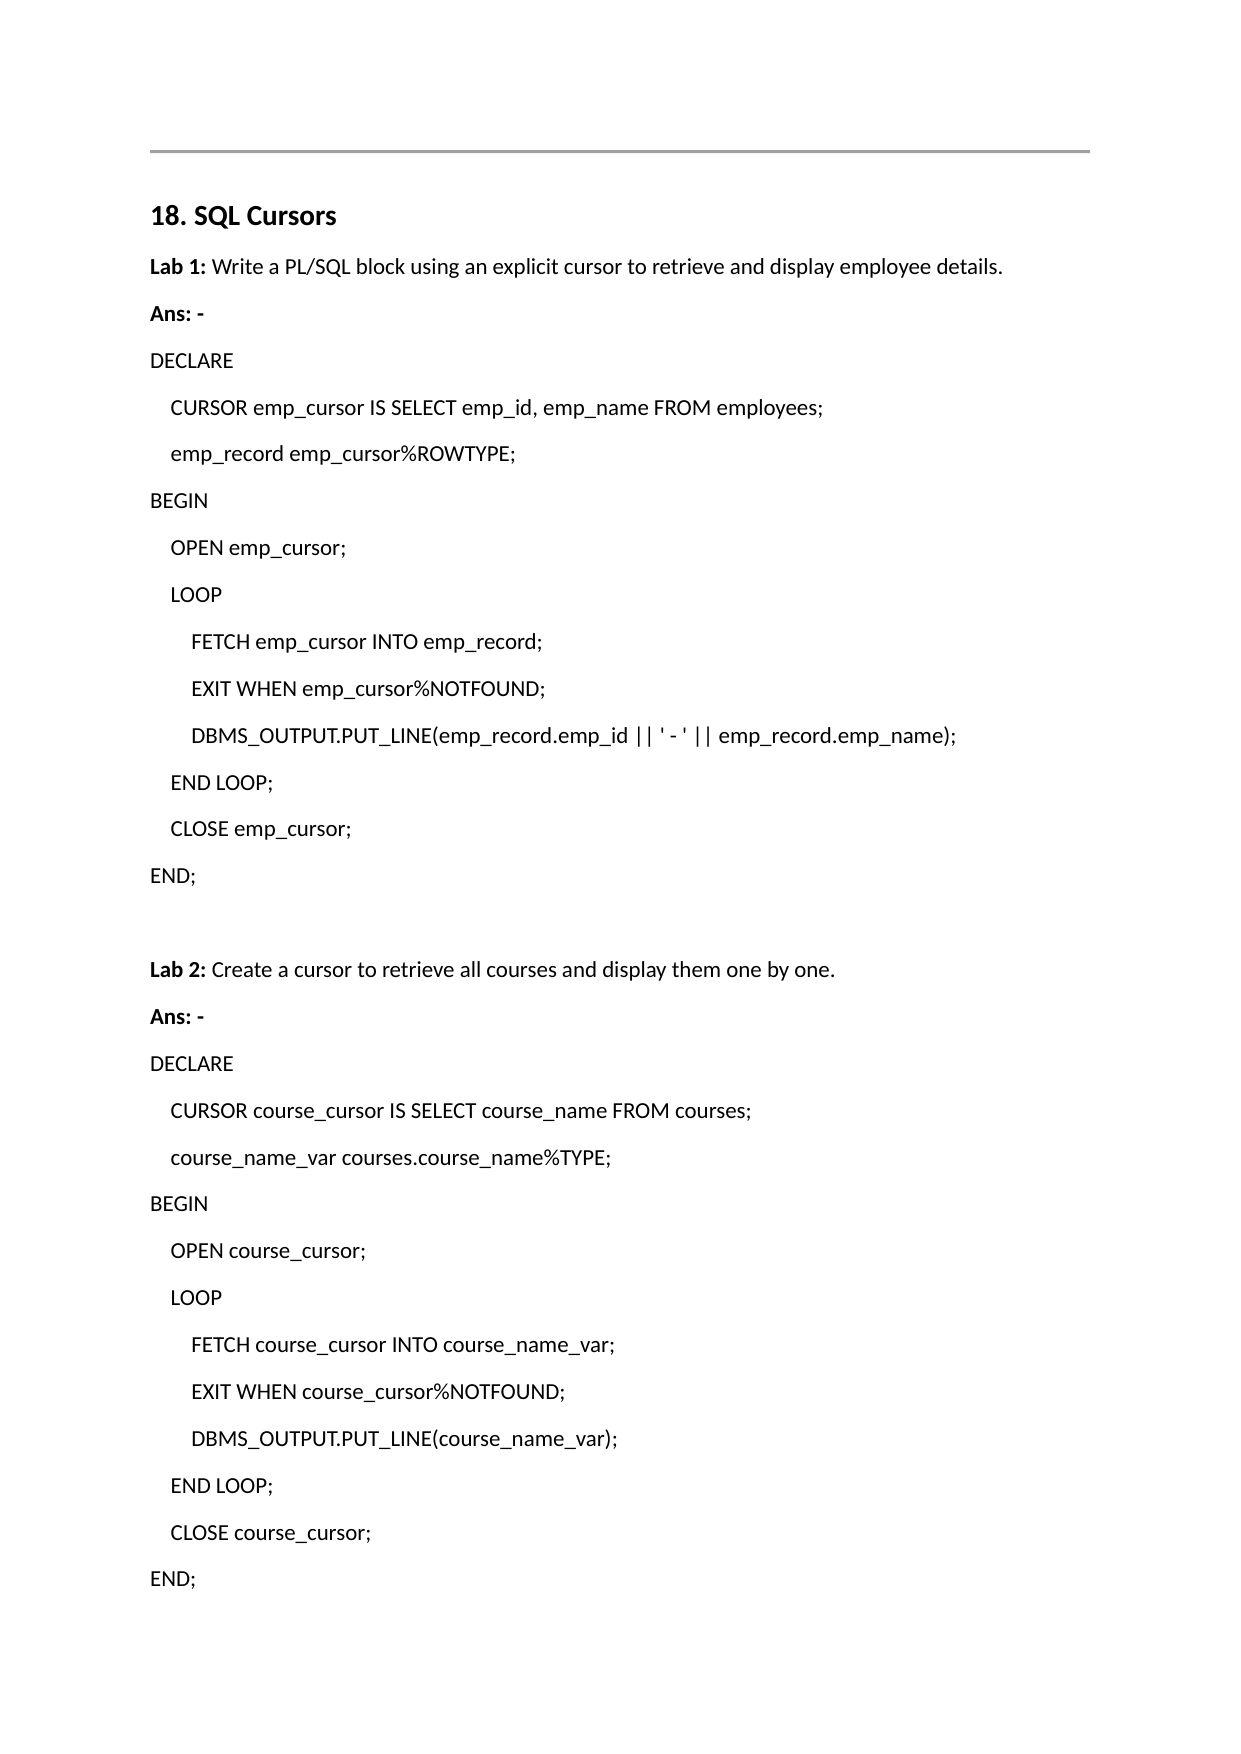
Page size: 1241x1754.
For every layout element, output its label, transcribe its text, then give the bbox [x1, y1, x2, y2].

text DBMS_OUTPUT.PUT_LINE(emp_record.emp_id || ' - ' || emp_record.emp_name); [150, 721, 1090, 749]
text END; [150, 1564, 1090, 1592]
text emp_record emp_cursor%ROWTYPE; [150, 439, 1090, 467]
text Ans: - [150, 299, 1090, 327]
text FETCH emp_cursor INTO emp_record; [150, 627, 1090, 655]
text CLOSE emp_cursor; [150, 814, 1090, 842]
text FETCH course_cursor INTO course_name_var; [150, 1330, 1090, 1358]
text 18. SQL Cursors [150, 197, 1090, 232]
text course_name_var courses.course_name%TYPE; [150, 1143, 1090, 1171]
text LOOP [150, 580, 1090, 608]
text OPEN emp_cursor; [150, 533, 1090, 561]
text DBMS_OUTPUT.PUT_LINE(course_name_var); [150, 1424, 1090, 1452]
text DECLARE [150, 346, 1090, 374]
text END LOOP; [150, 768, 1090, 796]
text DECLARE [150, 1049, 1090, 1077]
text Lab 1: Write a PL/SQL block using an explicit cursor to retrieve and display employee details. [150, 252, 1090, 280]
text BEGIN [150, 486, 1090, 514]
text CURSOR course_cursor IS SELECT course_name FROM courses; [150, 1096, 1090, 1124]
text END LOOP; [150, 1471, 1090, 1499]
text LOOP [150, 1283, 1090, 1311]
text BEGIN [150, 1189, 1090, 1217]
text EXIT WHEN emp_cursor%NOTFOUND; [150, 674, 1090, 702]
text Ans: - [150, 1002, 1090, 1030]
text CURSOR emp_cursor IS SELECT emp_id, emp_name FROM employees; [150, 393, 1090, 421]
text Lab 2: Create a cursor to retrieve all courses and display them one by one. [150, 955, 1090, 983]
text EXIT WHEN course_cursor%NOTFOUND; [150, 1377, 1090, 1405]
text OPEN course_cursor; [150, 1236, 1090, 1264]
text END; [150, 861, 1090, 889]
text CLOSE course_cursor; [150, 1518, 1090, 1546]
